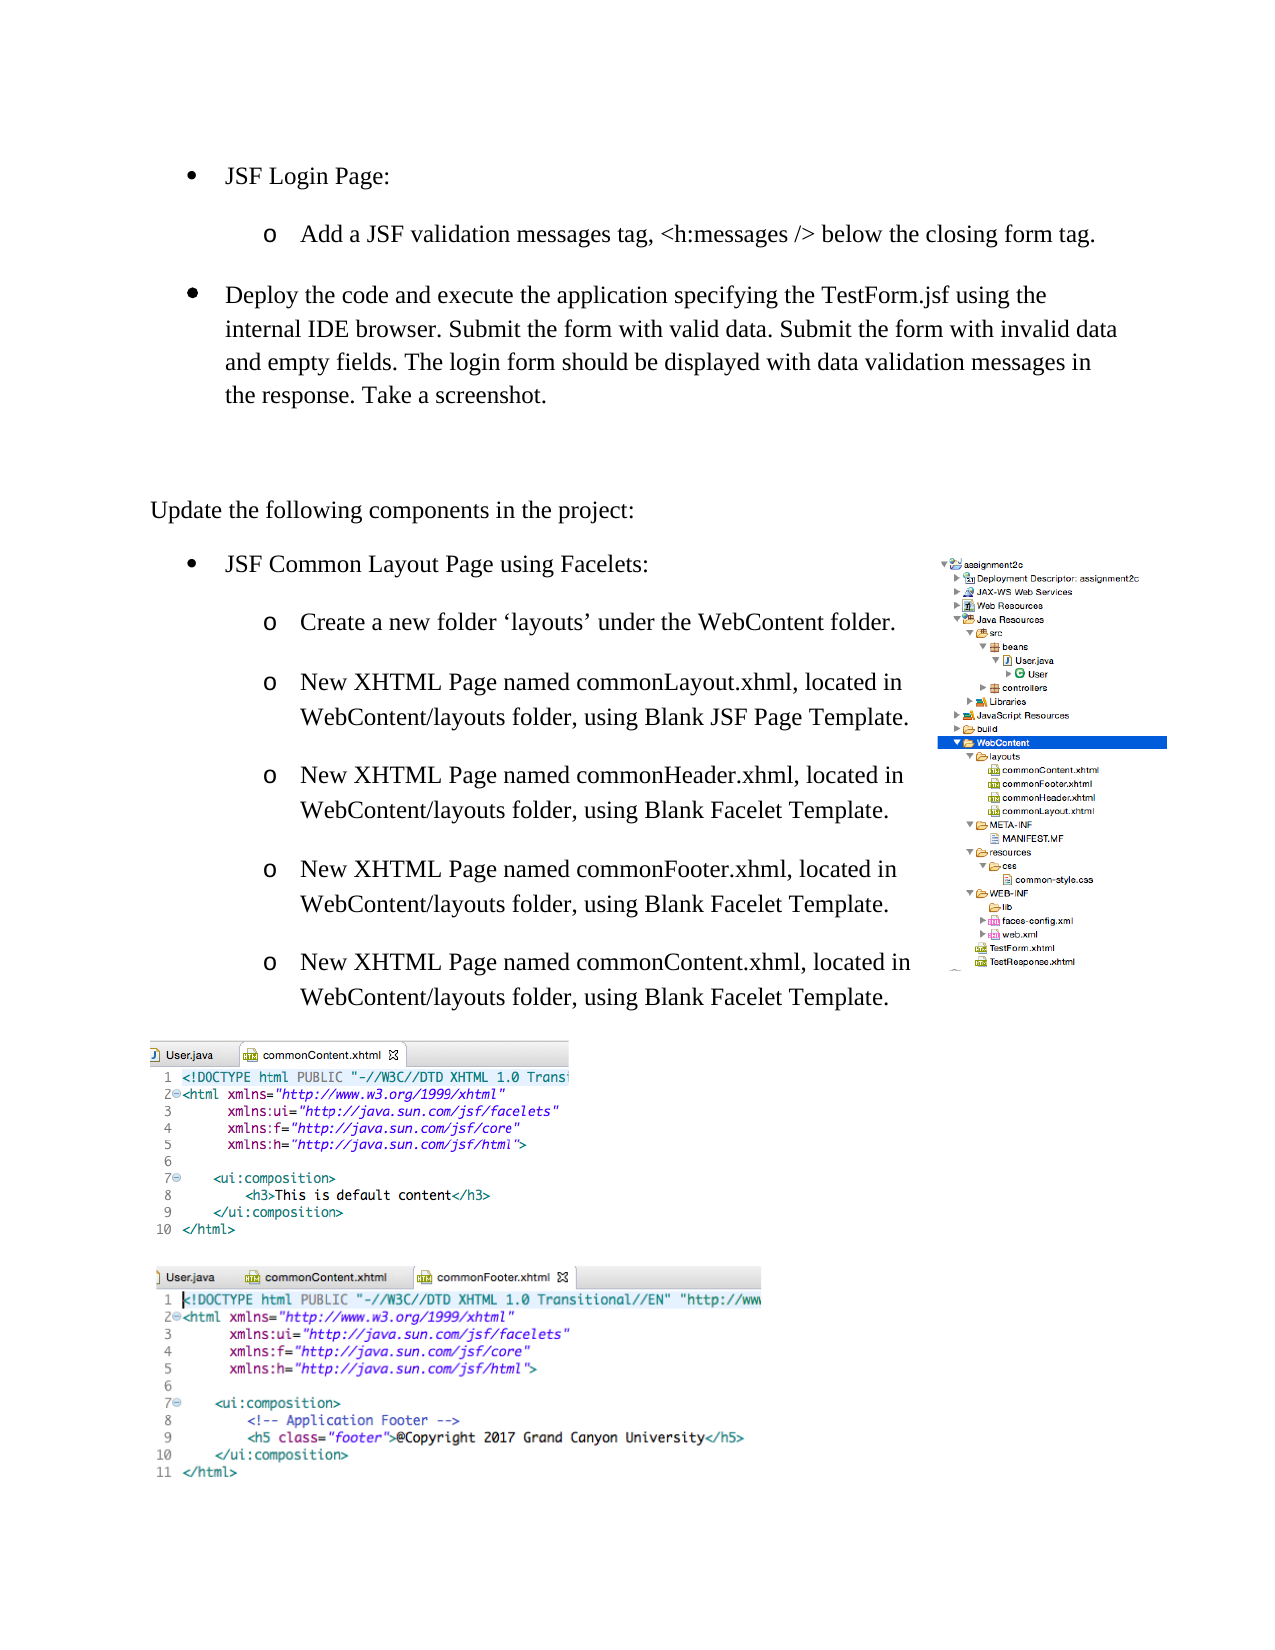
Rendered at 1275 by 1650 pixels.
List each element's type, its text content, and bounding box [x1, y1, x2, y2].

list New XHTML Page named commonFooter.xhml, located in WebContent/layouts folder, using Blank Facelet Template. [262, 854, 937, 917]
picture [156, 1266, 762, 1486]
picture [150, 1040, 569, 1242]
list New XHTML Page named commonLayout.xhml, located in WebContent/layouts folder, using Blank JSF Page Template. [262, 667, 937, 731]
list JSF Login Page: [187, 161, 1125, 190]
text Update the following components in the project: [150, 495, 1125, 524]
list Add a JSF validation messages tag, <h:messages /> below the closing form tag. [262, 219, 1125, 250]
list Deploy the code and execute the application specifying the TestForm.jsf using the internal IDE browser. Submit the form with valid data. Submit the form with invalid data and empty fields. The login form should be displayed with data validation messages in the response. Take a screenshot. [187, 280, 1125, 408]
list New XHTML Page named commonHeader.xhml, located in WebContent/layouts folder, using Blank Facelet Template. [262, 761, 937, 824]
list New XHTML Page named commonContent.xhml, located in WebContent/layouts folder, using Blank Facelet Template. [262, 947, 1125, 1011]
list Create a new folder ‘layouts’ under the WebContent folder. [262, 607, 937, 638]
picture [937, 557, 1167, 971]
list JSF Common Layout Page using Facelets: [187, 549, 1125, 578]
